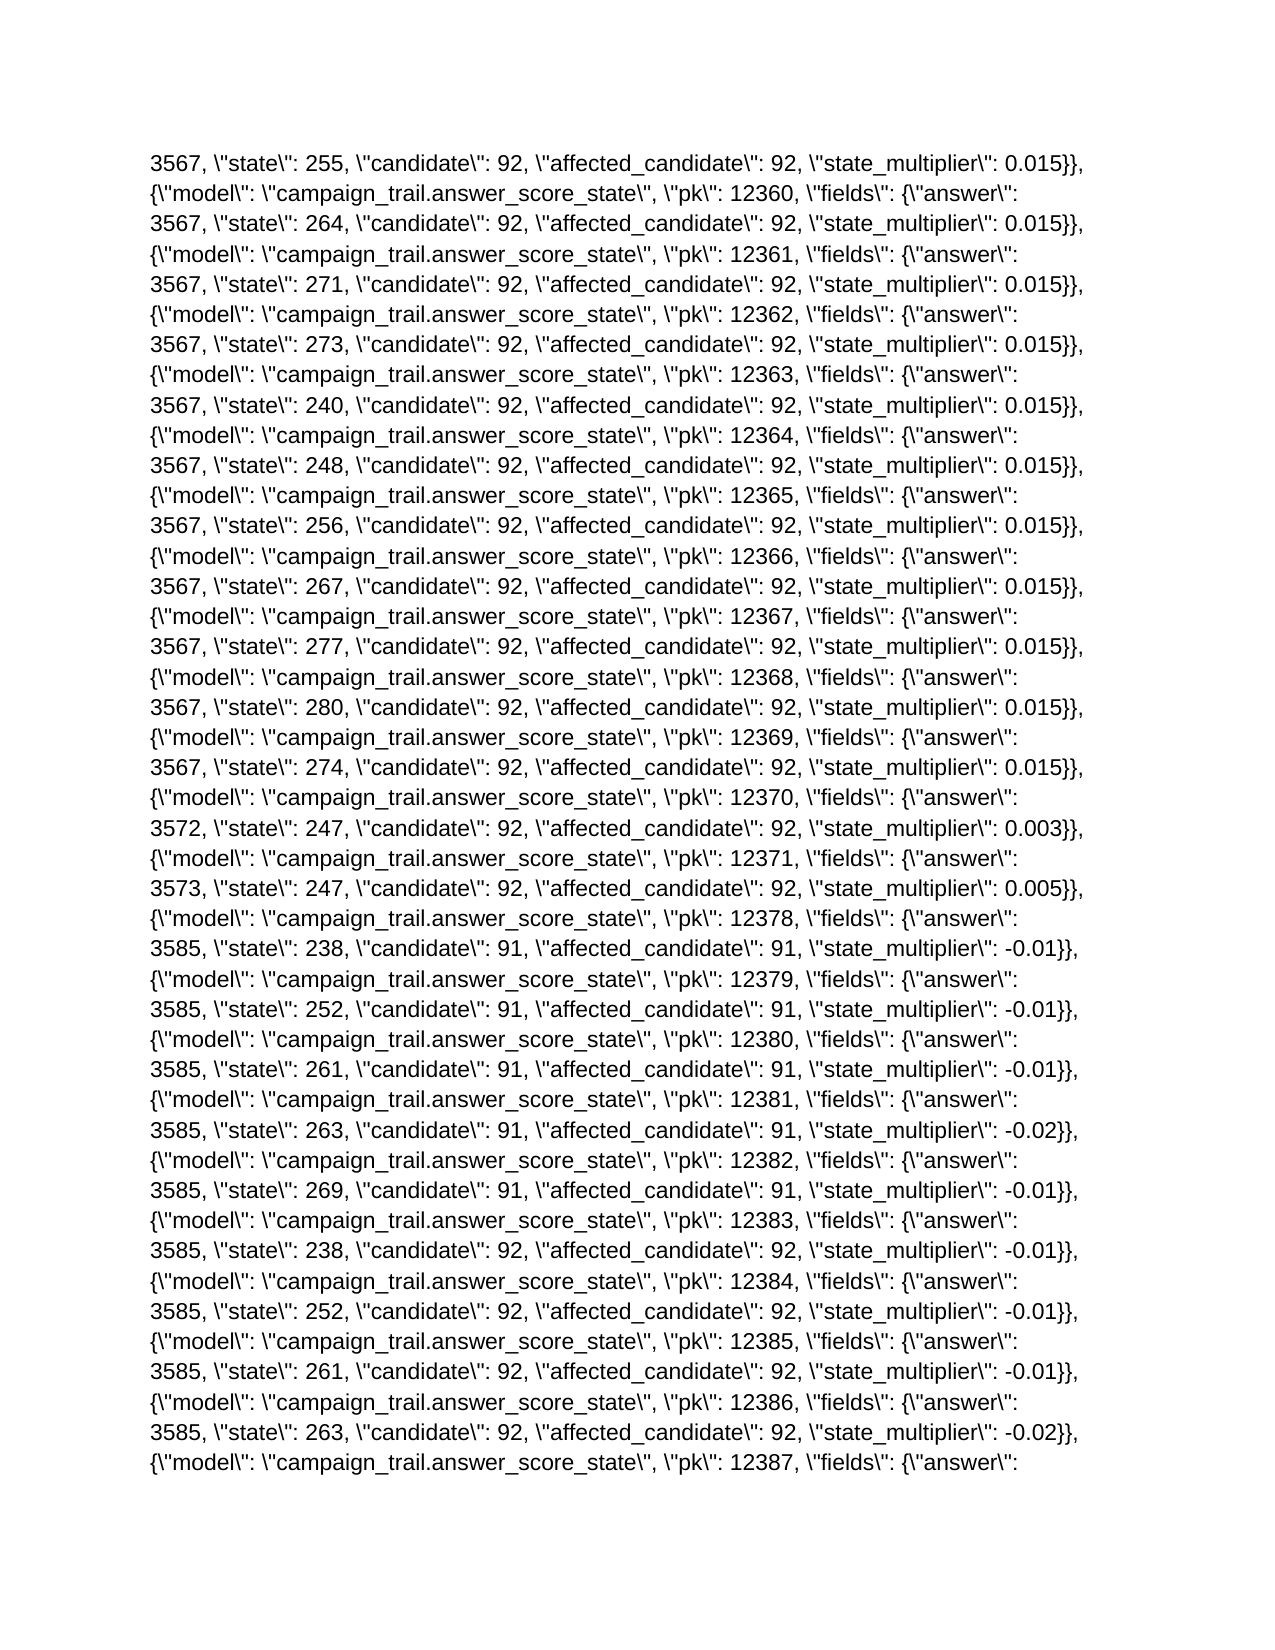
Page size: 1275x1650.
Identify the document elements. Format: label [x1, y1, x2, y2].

text [150, 150, 1125, 1475]
